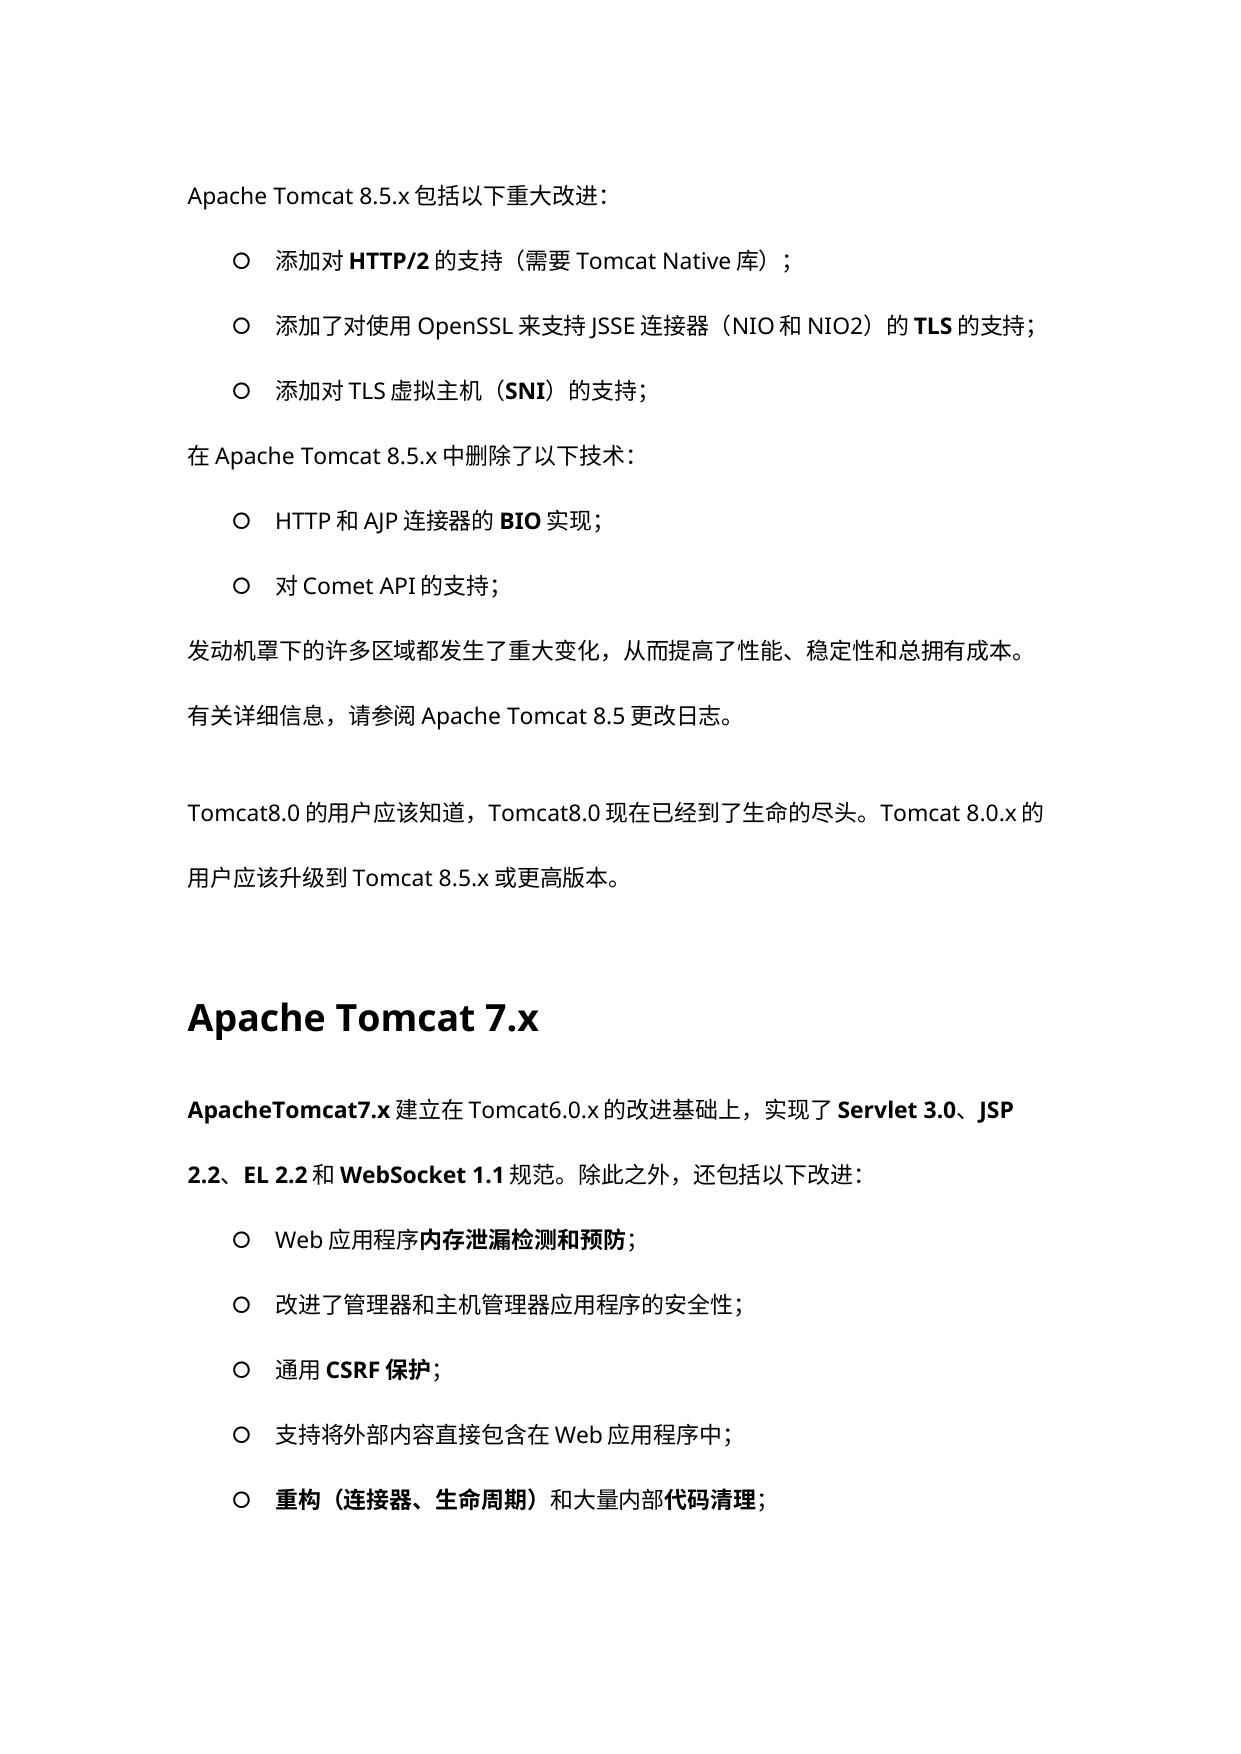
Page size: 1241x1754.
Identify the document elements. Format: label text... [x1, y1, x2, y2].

text 在Apache Tomcat 8.5.x中删除了以下技术： [187, 422, 1053, 487]
list 重构（连接器、生命周期）和大量内部代码清理； [231, 1467, 1053, 1532]
text Apache Tomcat 8.5.x包括以下重大改进： [187, 162, 1053, 227]
text ApacheTomcat7.x建立在Tomcat6.0.x的改进基础上，实现了Servlet 3.0、JSP 2.2、EL 2.2和WebSocket 1.1规范。除此之外，还包括以下改进： [187, 1077, 1053, 1207]
list 添加对HTTP/2的支持（需要Tomcat Native库）； [231, 227, 1053, 292]
list 改进了管理器和主机管理器应用程序的安全性； [231, 1272, 1053, 1337]
list 通用CSRF保护； [231, 1337, 1053, 1402]
text Tomcat8.0的用户应该知道，Tomcat8.0现在已经到了生命的尽头。Tomcat 8.0.x的用户应该升级到Tomcat 8.5.x或更高版本。 [187, 779, 1053, 909]
list 添加了对使用OpenSSL来支持JSSE连接器（NIO和NIO2）的TLS的支持； [231, 292, 1053, 357]
list 支持将外部内容直接包含在Web应用程序中； [231, 1402, 1053, 1467]
text 发动机罩下的许多区域都发生了重大变化，从而提高了性能、稳定性和总拥有成本。有关详细信息，请参阅Apache Tomcat 8.5更改日志。 [187, 617, 1053, 747]
list HTTP和AJP连接器的BIO实现； [231, 487, 1053, 552]
list 添加对TLS虚拟主机（SNI）的支持； [231, 357, 1053, 422]
list Web应用程序内存泄漏检测和预防； [231, 1207, 1053, 1272]
list 对Comet API的支持； [231, 552, 1053, 617]
text Apache Tomcat 7.x [187, 984, 1053, 1049]
